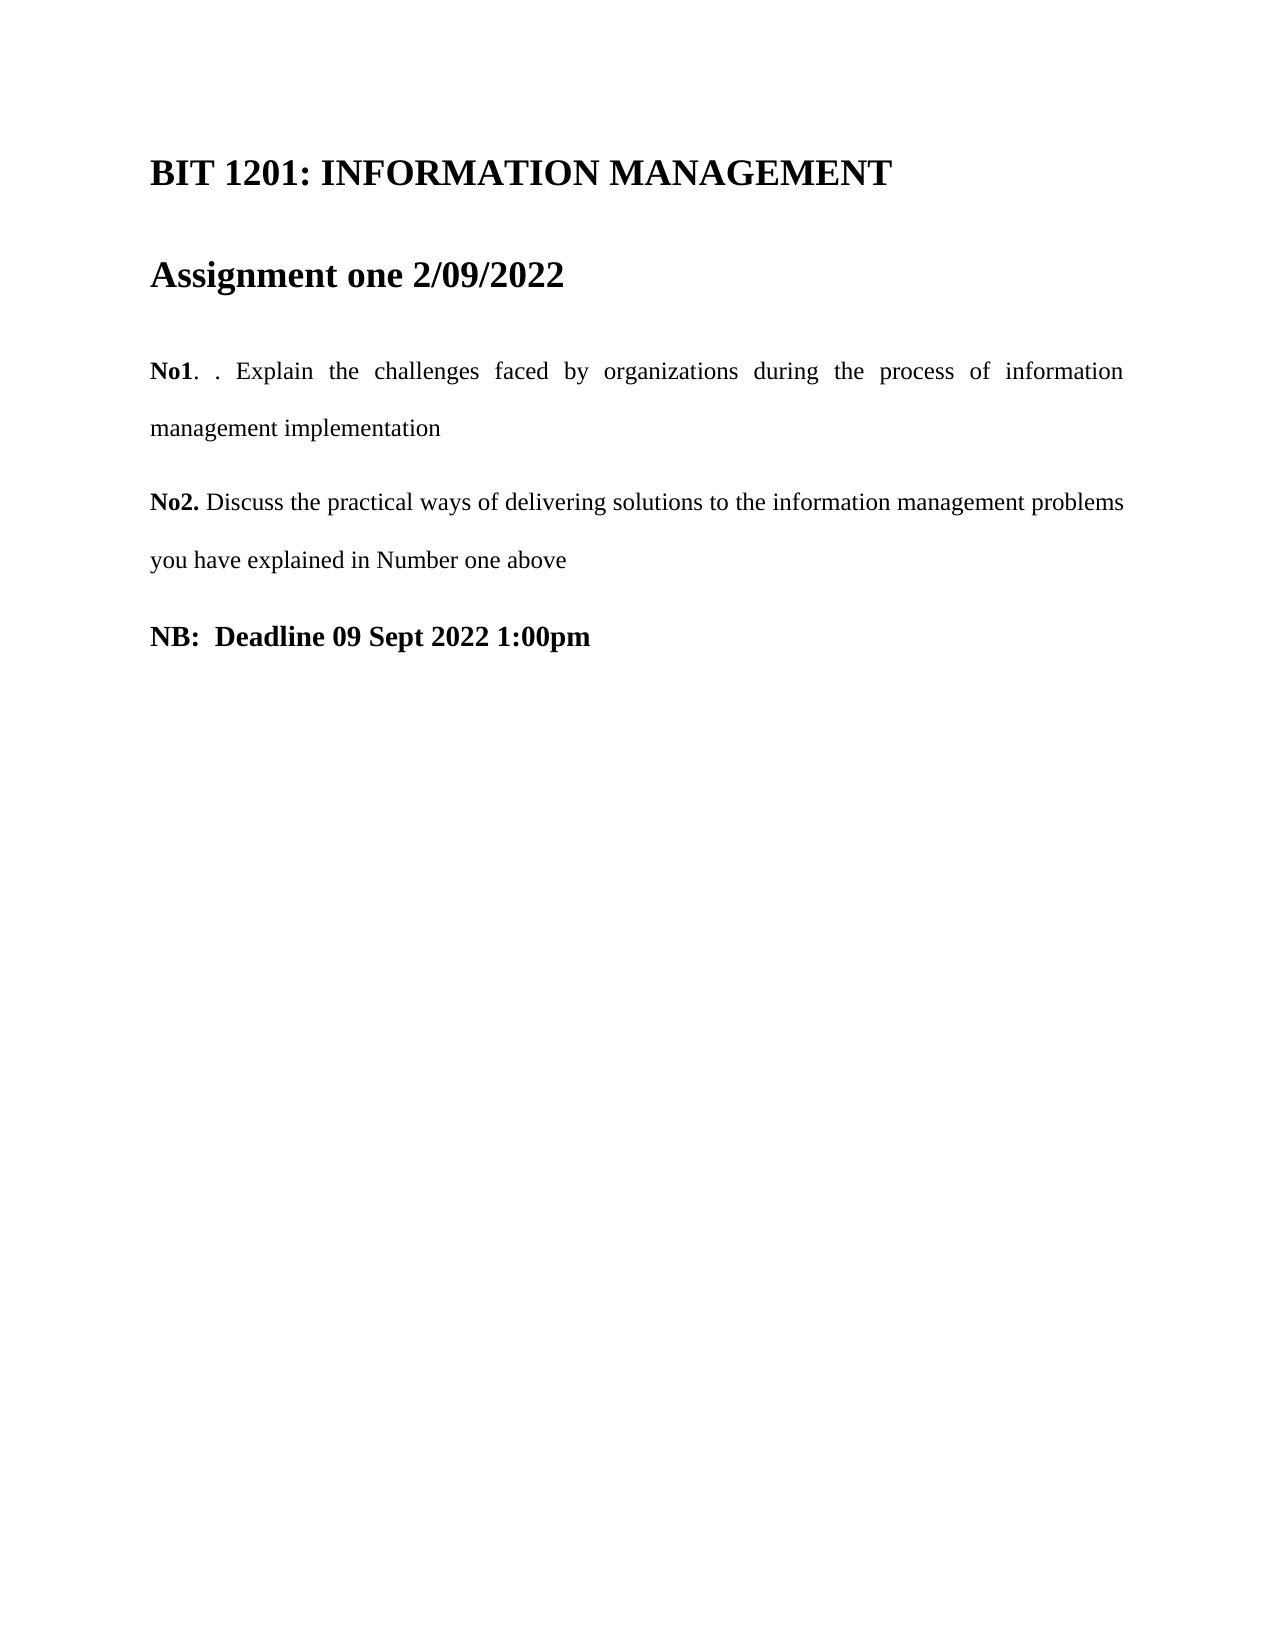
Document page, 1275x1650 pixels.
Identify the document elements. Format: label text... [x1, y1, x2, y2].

text NB: Deadline 09 Sept 2022 1:00pm [150, 619, 1125, 653]
text No2. Discuss the practical ways of delivering solutions to the information management problems you have explained in Number one above [150, 487, 1125, 574]
text BIT 1201: INFORMATION MANAGEMENT [150, 150, 1125, 193]
text No1. . Explain the challenges faced by organizations during the process of information management implementation [150, 356, 1125, 442]
text Assignment one 2/09/2022 [150, 253, 1125, 296]
